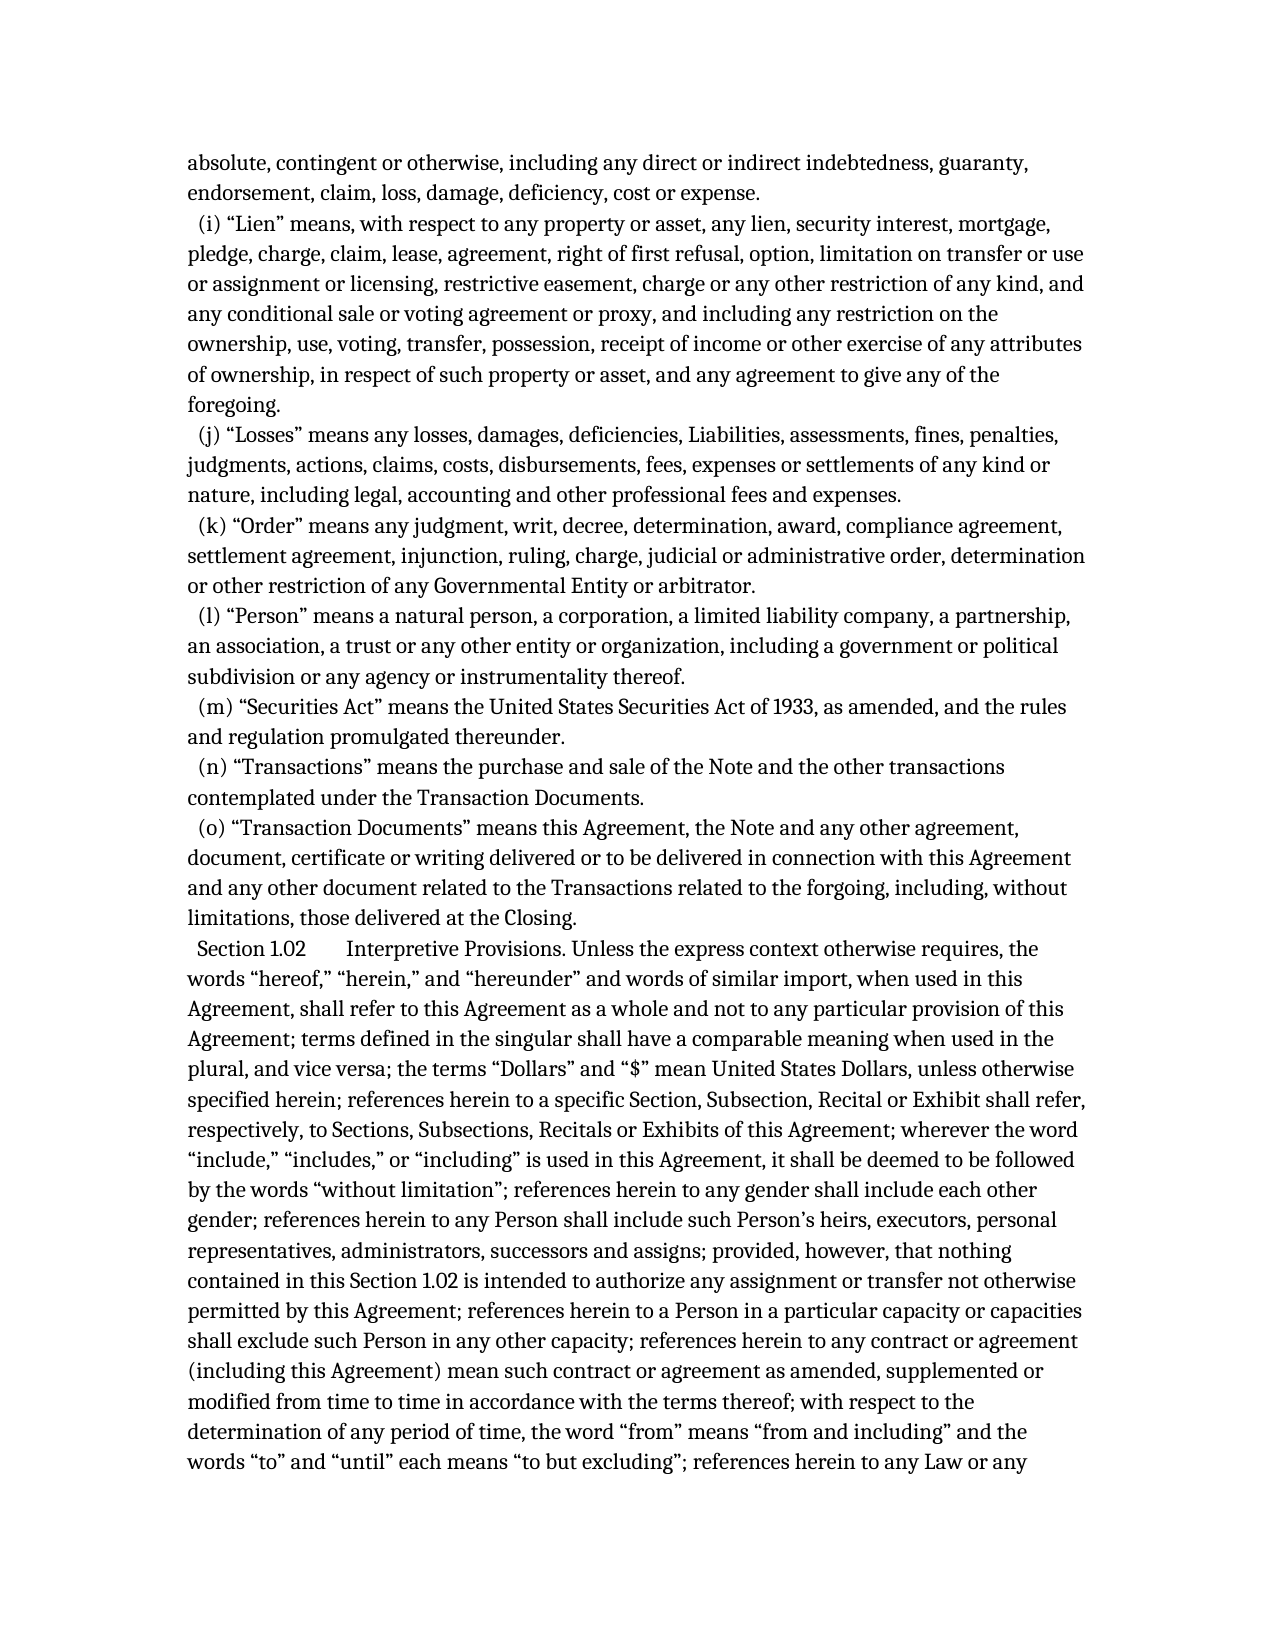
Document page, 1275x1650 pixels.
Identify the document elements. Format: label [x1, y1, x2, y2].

text [187, 150, 1087, 1475]
